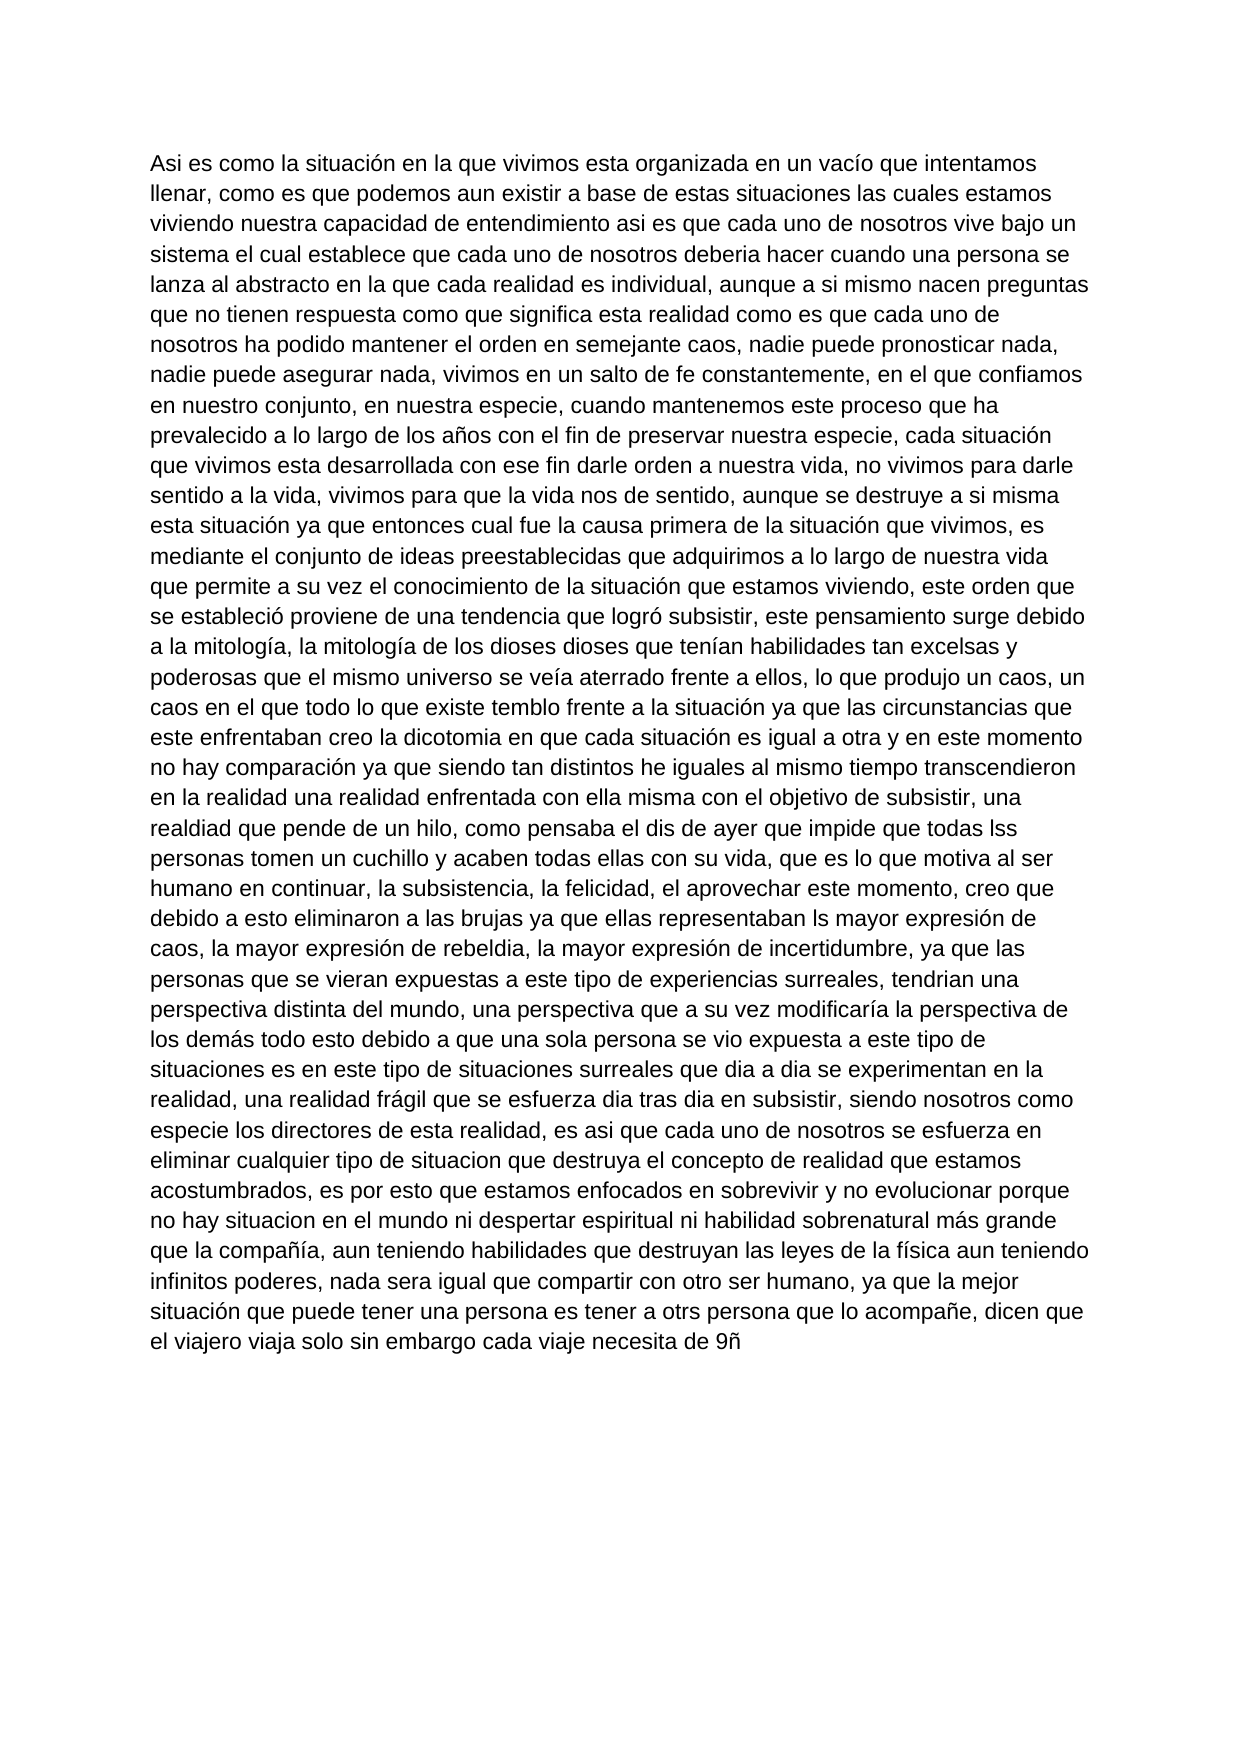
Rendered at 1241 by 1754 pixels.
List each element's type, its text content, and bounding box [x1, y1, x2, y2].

text Asi es como la situación en la que vivimos esta organizada en un vacío que intentamos llenar, como es que podemos aun existir a base de estas situaciones las cuales estamos viviendo nuestra capacidad de entendimiento asi es que cada uno de nosotros vive bajo un sistema el cual establece que cada uno de nosotros deberia hacer cuando una persona se lanza al abstracto en la que cada realidad es individual, aunque a si mismo nacen preguntas que no tienen respuesta como que significa esta realidad como es que cada uno de nosotros ha podido mantener el orden en semejante caos, nadie puede pronosticar nada, nadie puede asegurar nada, vivimos en un salto de fe constantemente, en el que confiamos en nuestro conjunto, en nuestra especie, cuando mantenemos este proceso que ha prevalecido a lo largo de los años con el fin de preservar nuestra especie, cada situación que vivimos esta desarrollada con ese fin darle orden a nuestra vida, no vivimos para darle sentido a la vida, vivimos para que la vida nos de sentido, aunque se destruye a si misma esta situación ya que entonces cual fue la causa primera de la situación que vivimos, es mediante el conjunto de ideas preestablecidas que adquirimos a lo largo de nuestra vida que permite a su vez el conocimiento de la situación que estamos viviendo, este orden que se estableció proviene de una tendencia que logró subsistir, este pensamiento surge debido a la mitología, la mitología de los dioses dioses que tenían habilidades tan excelsas y poderosas que el mismo universo se veía aterrado frente a ellos, lo que produjo un caos, un caos en el que todo lo que existe temblo frente a la situación ya que las circunstancias que este enfrentaban creo la dicotomia en que cada situación es igual a otra y en este momento no hay comparación ya que siendo tan distintos he iguales al mismo tiempo transcendieron en la realidad una realidad enfrentada con ella misma con el objetivo de subsistir, una realdiad que pende de un hilo, como pensaba el dis de ayer que impide que todas lss personas tomen un cuchillo y acaben todas ellas con su vida, que es lo que motiva al ser humano en continuar, la subsistencia, la felicidad, el aprovechar este momento, creo que debido a esto eliminaron a las brujas ya que ellas representaban ls mayor expresión de caos, la mayor expresión de rebeldia, la mayor expresión de incertidumbre, ya que las personas que se vieran expuestas a este tipo de experiencias surreales, tendrian una perspectiva distinta del mundo, una perspectiva que a su vez modificaría la perspectiva de los demás todo esto debido a que una sola persona se vio expuesta a este tipo de situaciones es en este tipo de situaciones surreales que dia a dia se experimentan en la realidad, una realidad frágil que se esfuerza dia tras dia en subsistir, siendo nosotros como especie los directores de esta realidad, es asi que cada uno de nosotros se esfuerza en eliminar cualquier tipo de situacion que destruya el concepto de realidad que estamos acostumbrados, es por esto que estamos enfocados en sobrevivir y no evolucionar porque no hay situacion en el mundo ni despertar espiritual ni habilidad sobrenatural más grande que la compañía, aun teniendo habilidades que destruyan las leyes de la física aun teniendo infinitos poderes, nada sera igual que compartir con otro ser humano, ya que la mejor situación que puede tener una persona es tener a otrs persona que lo acompañe, dicen que el viajero viaja solo sin embargo cada viaje necesita de 9ñ [150, 150, 1090, 1354]
